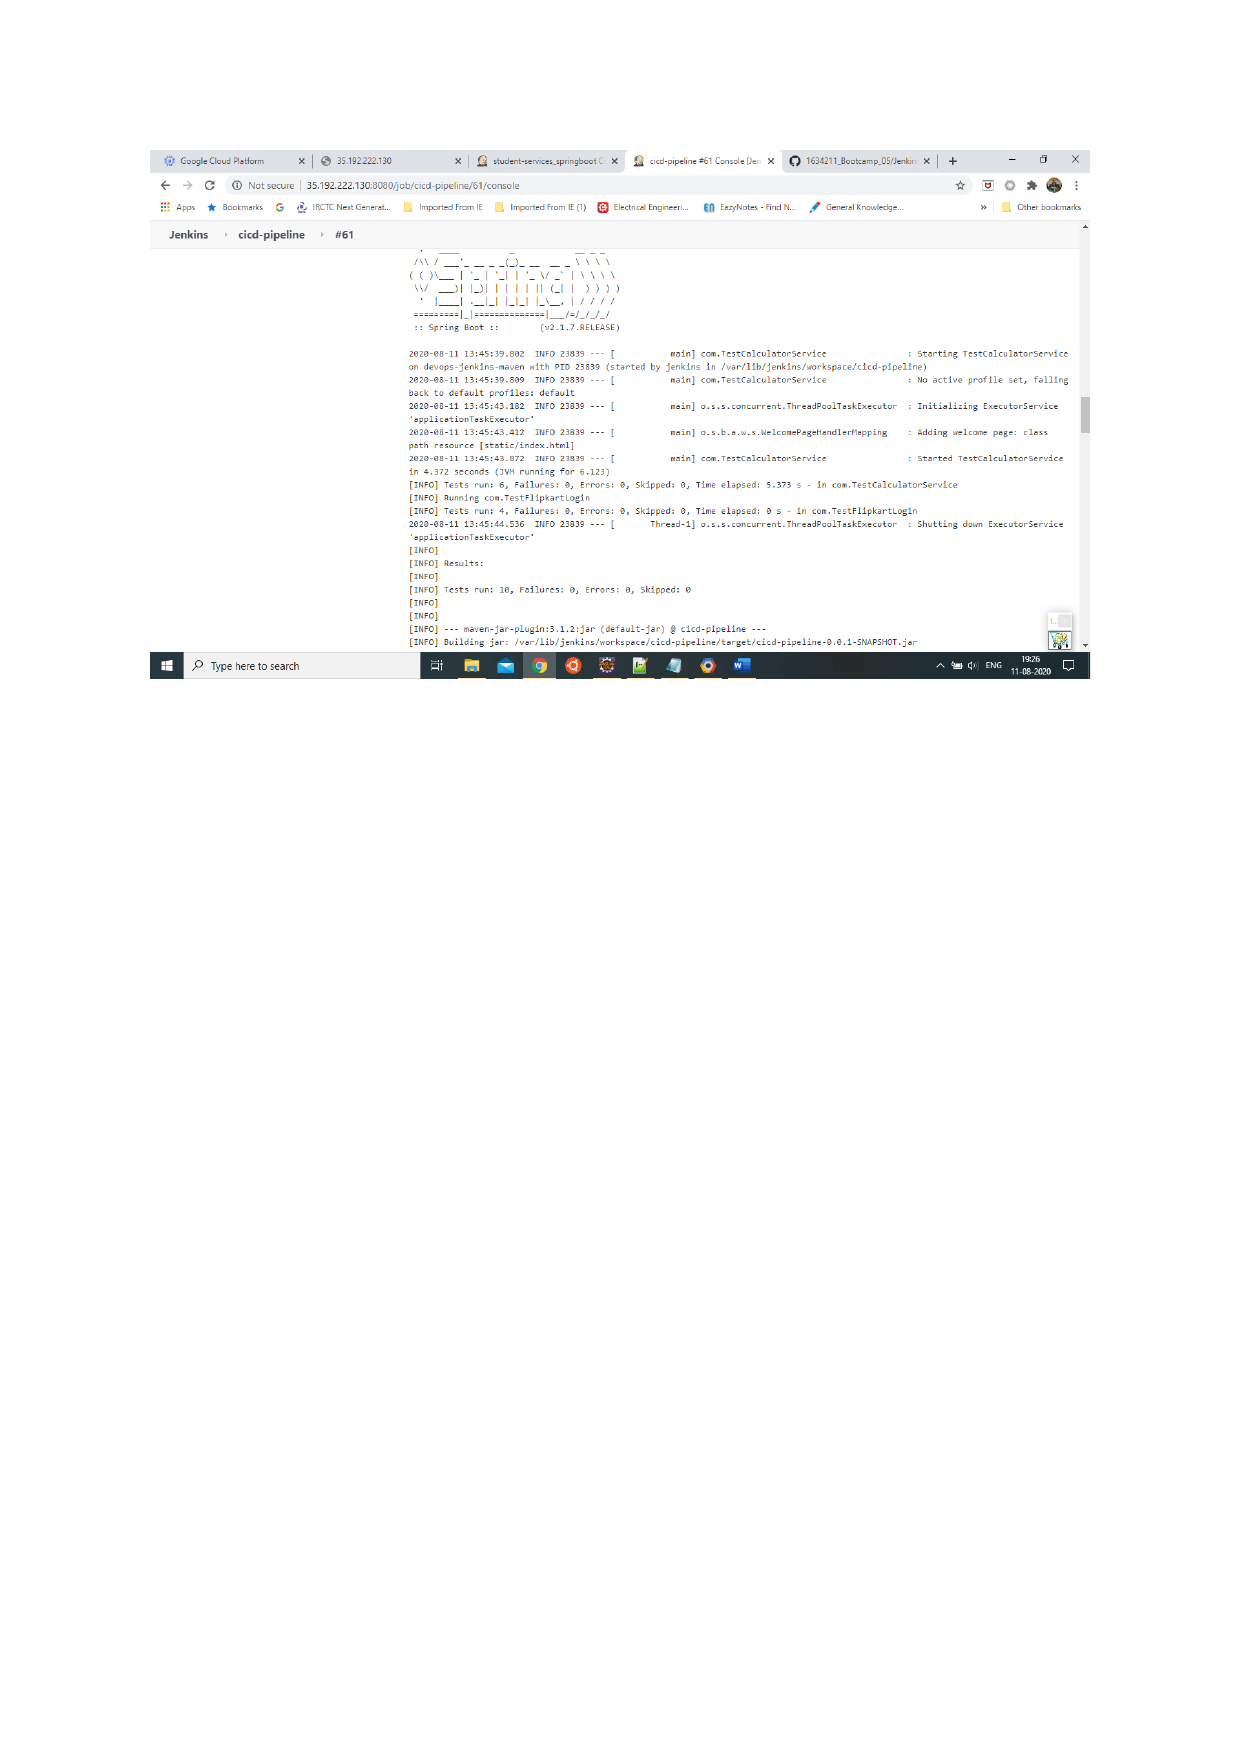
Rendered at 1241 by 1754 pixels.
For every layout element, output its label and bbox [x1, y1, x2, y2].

picture [150, 150, 1091, 679]
